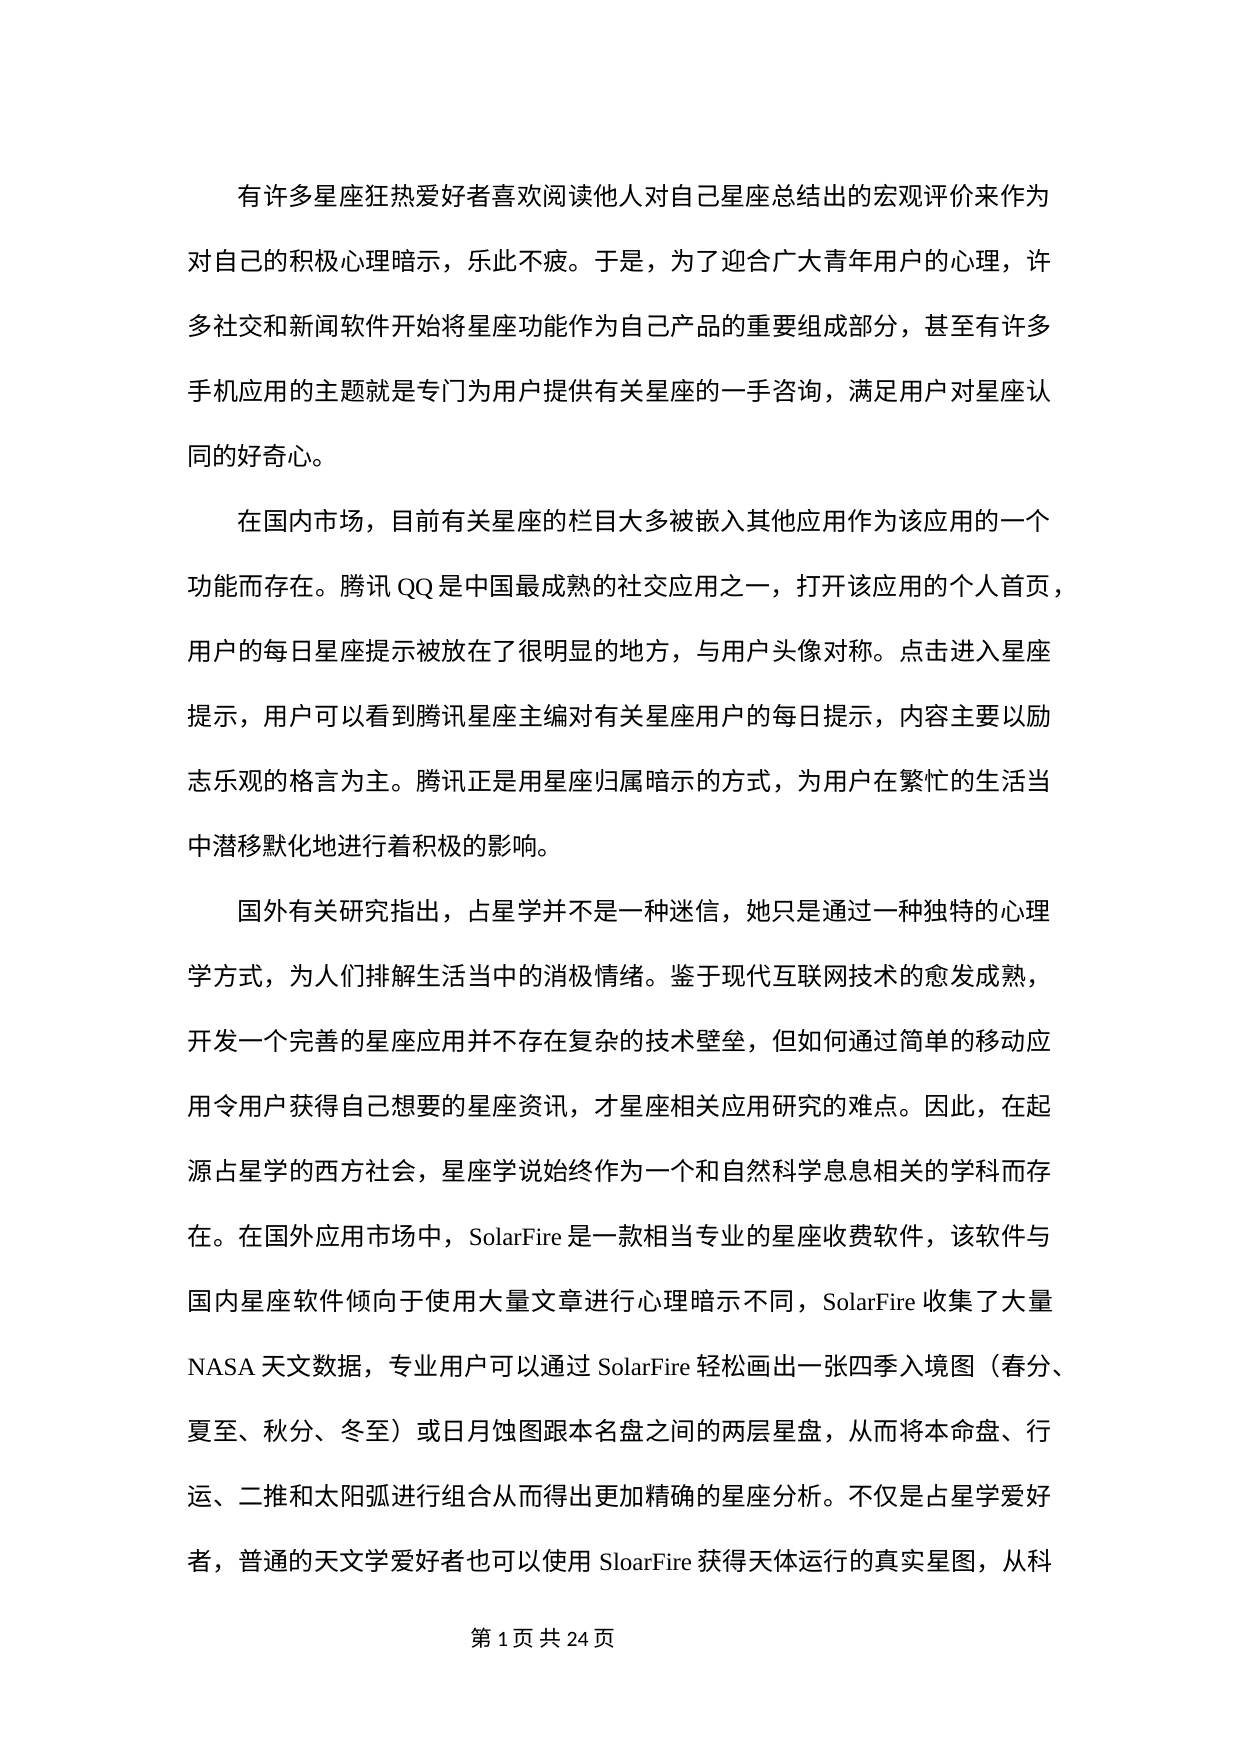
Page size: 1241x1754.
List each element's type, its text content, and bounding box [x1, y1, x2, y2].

text 有许多星座狂热爱好者喜欢阅读他人对自己星座总结出的宏观评价来作为对自己的积极心理暗示，乐此不疲。于是，为了迎合广大青年用户的心理，许多社交和新闻软件开始将星座功能作为自己产品的重要组成部分，甚至有许多手机应用的主题就是专门为用户提供有关星座的一手咨询，满足用户对星座认同的好奇心。 [187, 162, 1053, 487]
text 在国内市场，目前有关星座的栏目大多被嵌入其他应用作为该应用的一个功能而存在。腾讯QQ是中国最成熟的社交应用之一，打开该应用的个人首页，用户的每日星座提示被放在了很明显的地方，与用户头像对称。点击进入星座提示，用户可以看到腾讯星座主编对有关星座用户的每日提示，内容主要以励志乐观的格言为主。腾讯正是用星座归属暗示的方式，为用户在繁忙的生活当中潜移默化地进行着积极的影响。 [187, 487, 1053, 877]
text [187, 877, 1053, 1592]
